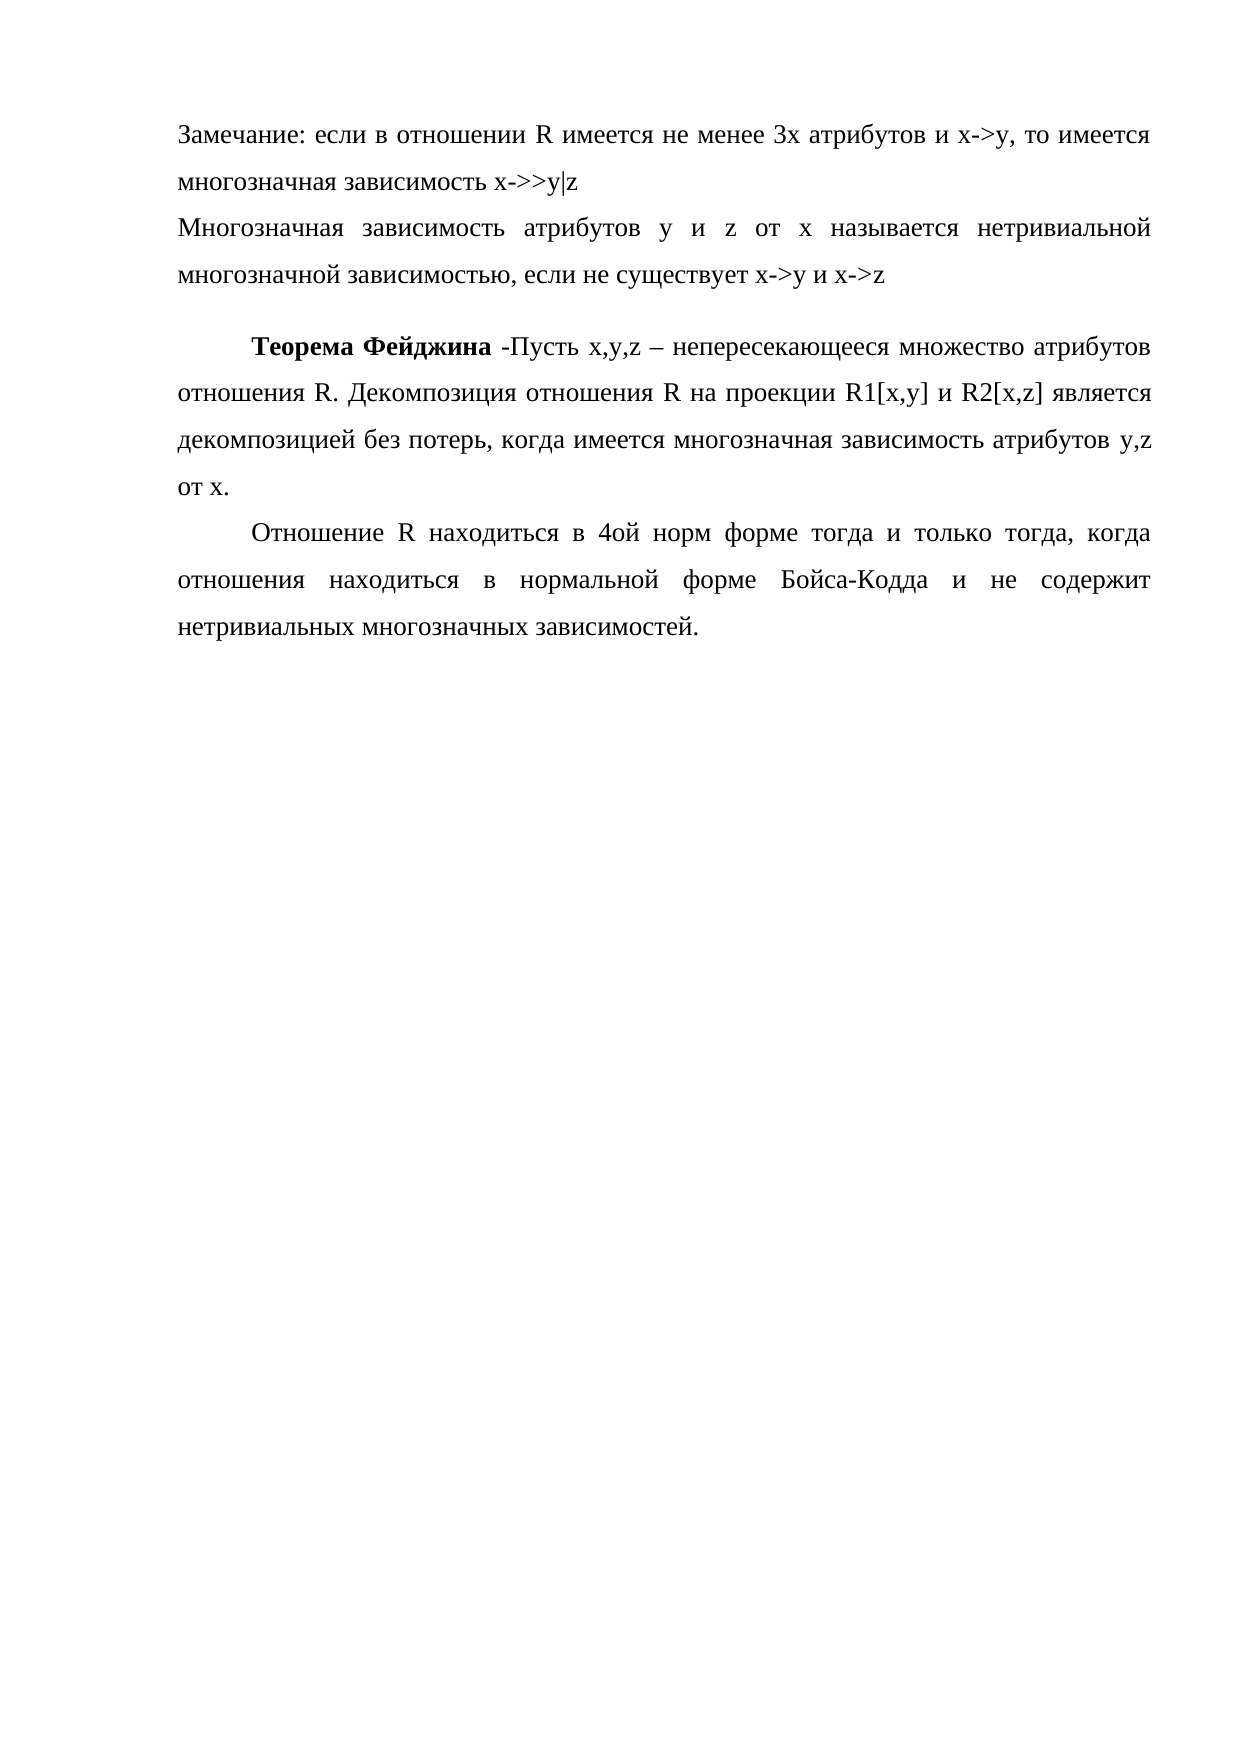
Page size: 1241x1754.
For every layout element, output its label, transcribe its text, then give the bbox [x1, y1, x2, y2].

text Отношение R находиться в 4ой норм форме тогда и только тогда, когда отношения находиться в нормальной форме Бойса-Кодда и не содержит нетривиальных многозначных зависимостей. [177, 516, 1152, 641]
text Многозначная зависимость атрибутов у и z от х называется нетривиальной многозначной зависимостью, если не существует х->у и х->z [177, 211, 1152, 289]
text Теорема Фейджина -Пусть x,y,z – непересекающееся множество атрибутов отношения R. Декомпозиция отношения R на проекции R1[x,y] и R2[x,z] является декомпозицией без потерь, когда имеется многозначная зависимость атрибутов y,z от x. [177, 330, 1152, 501]
text Замечание: если в отношении R имеется не менее 3х атрибутов и х->у, то имеется многозначная зависимость x->>y|z [177, 118, 1152, 196]
